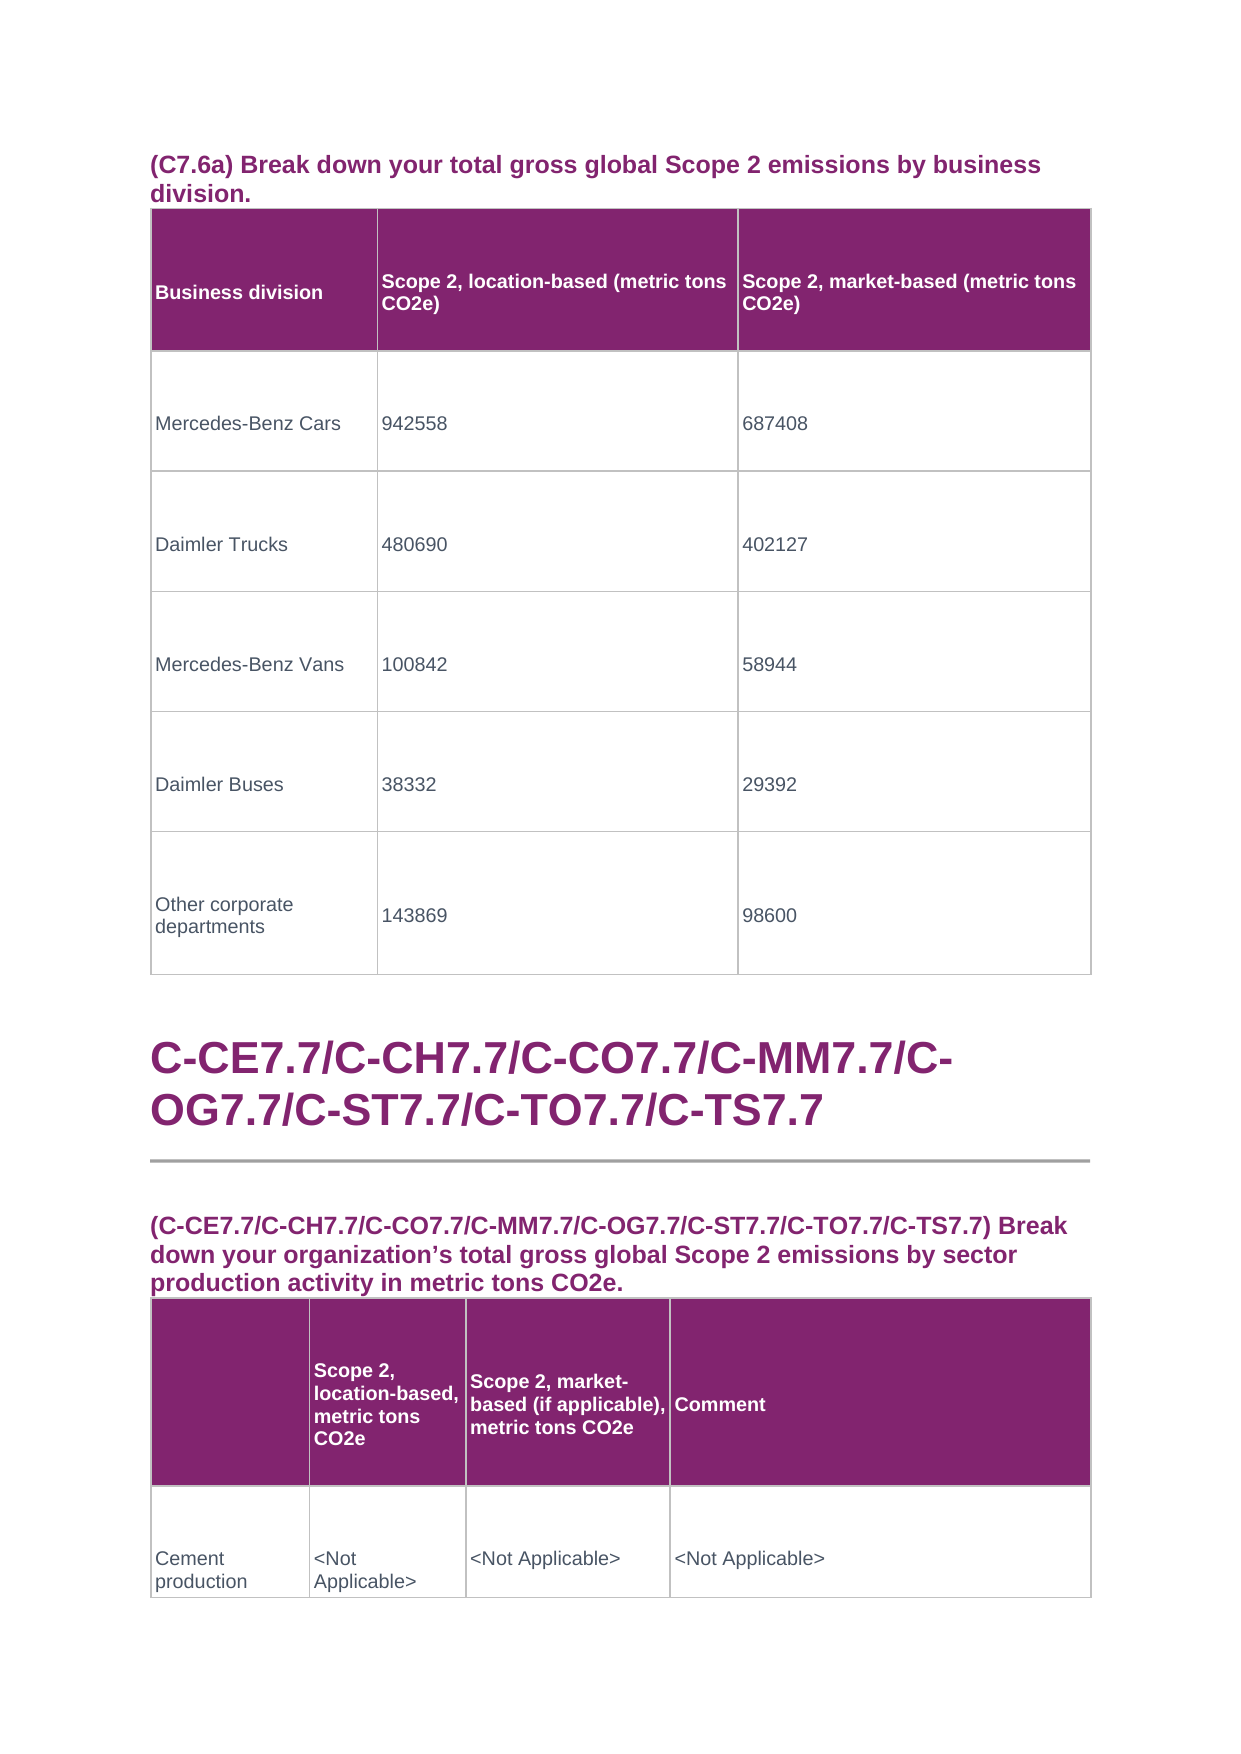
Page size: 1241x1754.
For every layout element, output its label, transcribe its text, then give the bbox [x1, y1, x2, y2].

subtitle C-CE7.7/C-CH7.7/C-CO7.7/C-MM7.7/C-OG7.7/C-ST7.7/C-TO7.7/C-TS7.7 [150, 975, 1090, 1134]
table_cell Mercedes-Benz Vans [152, 592, 377, 711]
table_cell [152, 1487, 309, 1597]
table_header Scope 2, location-based, metric tons CO2e [310, 1299, 465, 1485]
table_cell Daimler Buses [152, 712, 377, 831]
table_header [152, 1299, 309, 1485]
table_cell 942558 [378, 352, 737, 470]
table_cell 100842 [378, 592, 737, 711]
subtitle (C-CE7.7/C-CH7.7/C-CO7.7/C-MM7.7/C-OG7.7/C-ST7.7/C-TO7.7/C-TS7.7) Break down your organization’s total gross global Scope 2 emissions by sector production activity in metric tons CO2e. [150, 1211, 1090, 1297]
table_cell Other corporate departments [152, 832, 377, 973]
table_cell 98600 [739, 832, 1090, 973]
table_header Scope 2, market-based (metric tons CO2e) [739, 209, 1090, 350]
table_cell 143869 [378, 832, 737, 973]
table_cell Mercedes-Benz Cars [152, 352, 377, 470]
table_cell 29392 [739, 712, 1090, 831]
subtitle (C7.6a) Break down your total gross global Scope 2 emissions by business division. [150, 150, 1090, 207]
table_header Scope 2, market-based (if applicable), metric tons CO2e [467, 1299, 669, 1485]
table_header Business division [152, 209, 377, 350]
table_cell 402127 [739, 472, 1090, 591]
table_cell 38332 [378, 712, 737, 831]
table_header Comment [671, 1299, 1090, 1485]
table_cell Daimler Trucks [152, 472, 377, 591]
table_cell 687408 [739, 352, 1090, 470]
table_cell 480690 [378, 472, 737, 591]
table_header Scope 2, location-based (metric tons CO2e) [378, 209, 737, 350]
table_cell <Not Applicable> [671, 1487, 1090, 1597]
table_cell 58944 [739, 592, 1090, 711]
table_cell <Not Applicable> [310, 1487, 465, 1597]
table_cell <Not Applicable> [467, 1487, 669, 1597]
